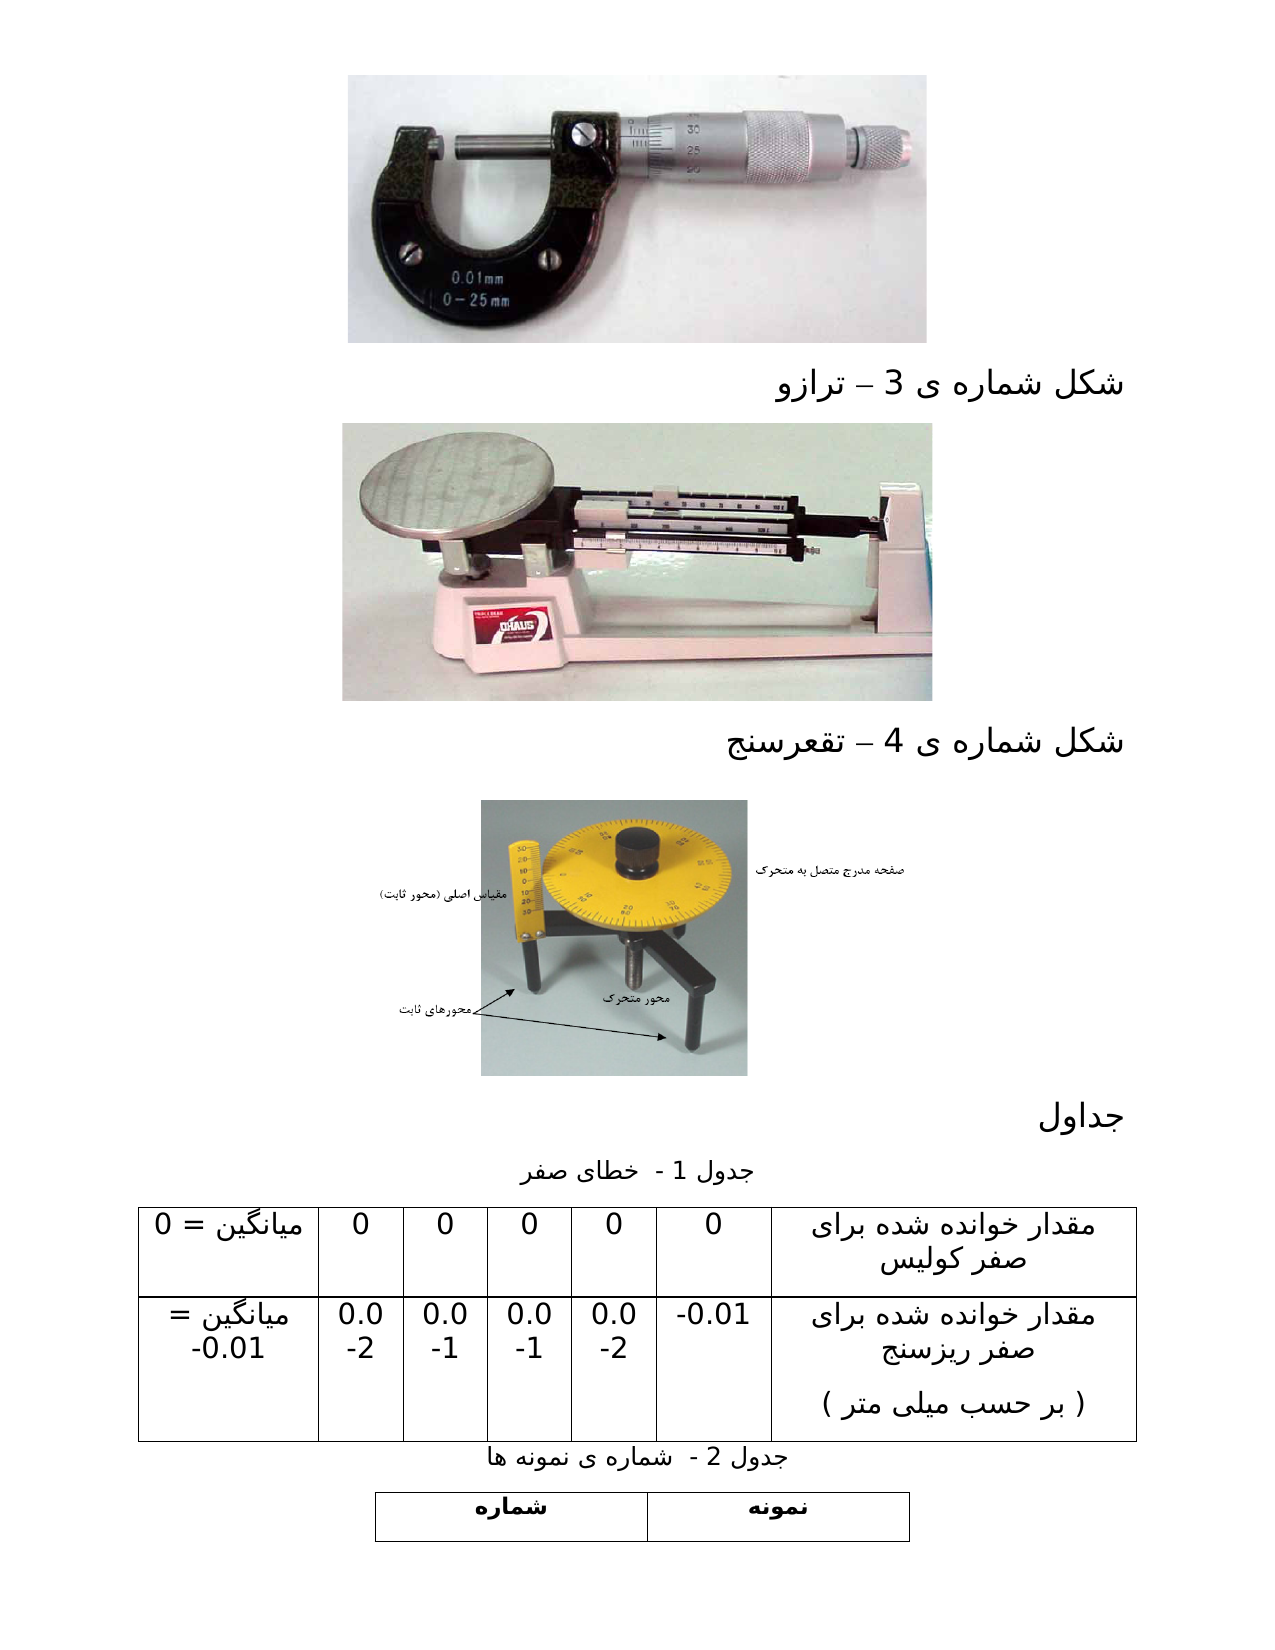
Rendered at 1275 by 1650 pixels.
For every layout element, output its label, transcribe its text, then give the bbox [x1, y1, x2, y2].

table_cell 0.02- [572, 1298, 656, 1441]
table_cell 0.01- [404, 1298, 487, 1441]
table_header 0 [319, 1208, 403, 1296]
text جدول 2 - شماره ی نمونه ها [150, 1442, 1125, 1471]
table_cell 0.01- [657, 1298, 771, 1441]
table_header 0 [488, 1208, 571, 1296]
table_cell 0.02- [319, 1298, 403, 1441]
table_header نمونه [648, 1493, 909, 1541]
text شکل شماره ی 3 – ترازو [150, 363, 1125, 402]
table_header مقدار خوانده شده برای صفر کولیس [772, 1208, 1136, 1296]
text جداول [150, 1097, 1125, 1136]
table_cell مقدار خوانده شده برای صفر ریزسنج ( بر حسب میلی متر ) [772, 1298, 1136, 1441]
table_cell 0.01- [488, 1298, 571, 1441]
table_header 0 [572, 1208, 656, 1296]
table_header میانگین = 0 [139, 1208, 318, 1296]
table_header 0 [657, 1208, 771, 1296]
table_header شماره [376, 1493, 647, 1541]
text جدول 1 - خطای صفر [150, 1157, 1125, 1186]
text شکل شماره ی 4 – تقعرسنج [150, 722, 1125, 761]
table_header 0 [404, 1208, 487, 1296]
table_cell میانگین = 0.01- [139, 1298, 318, 1441]
